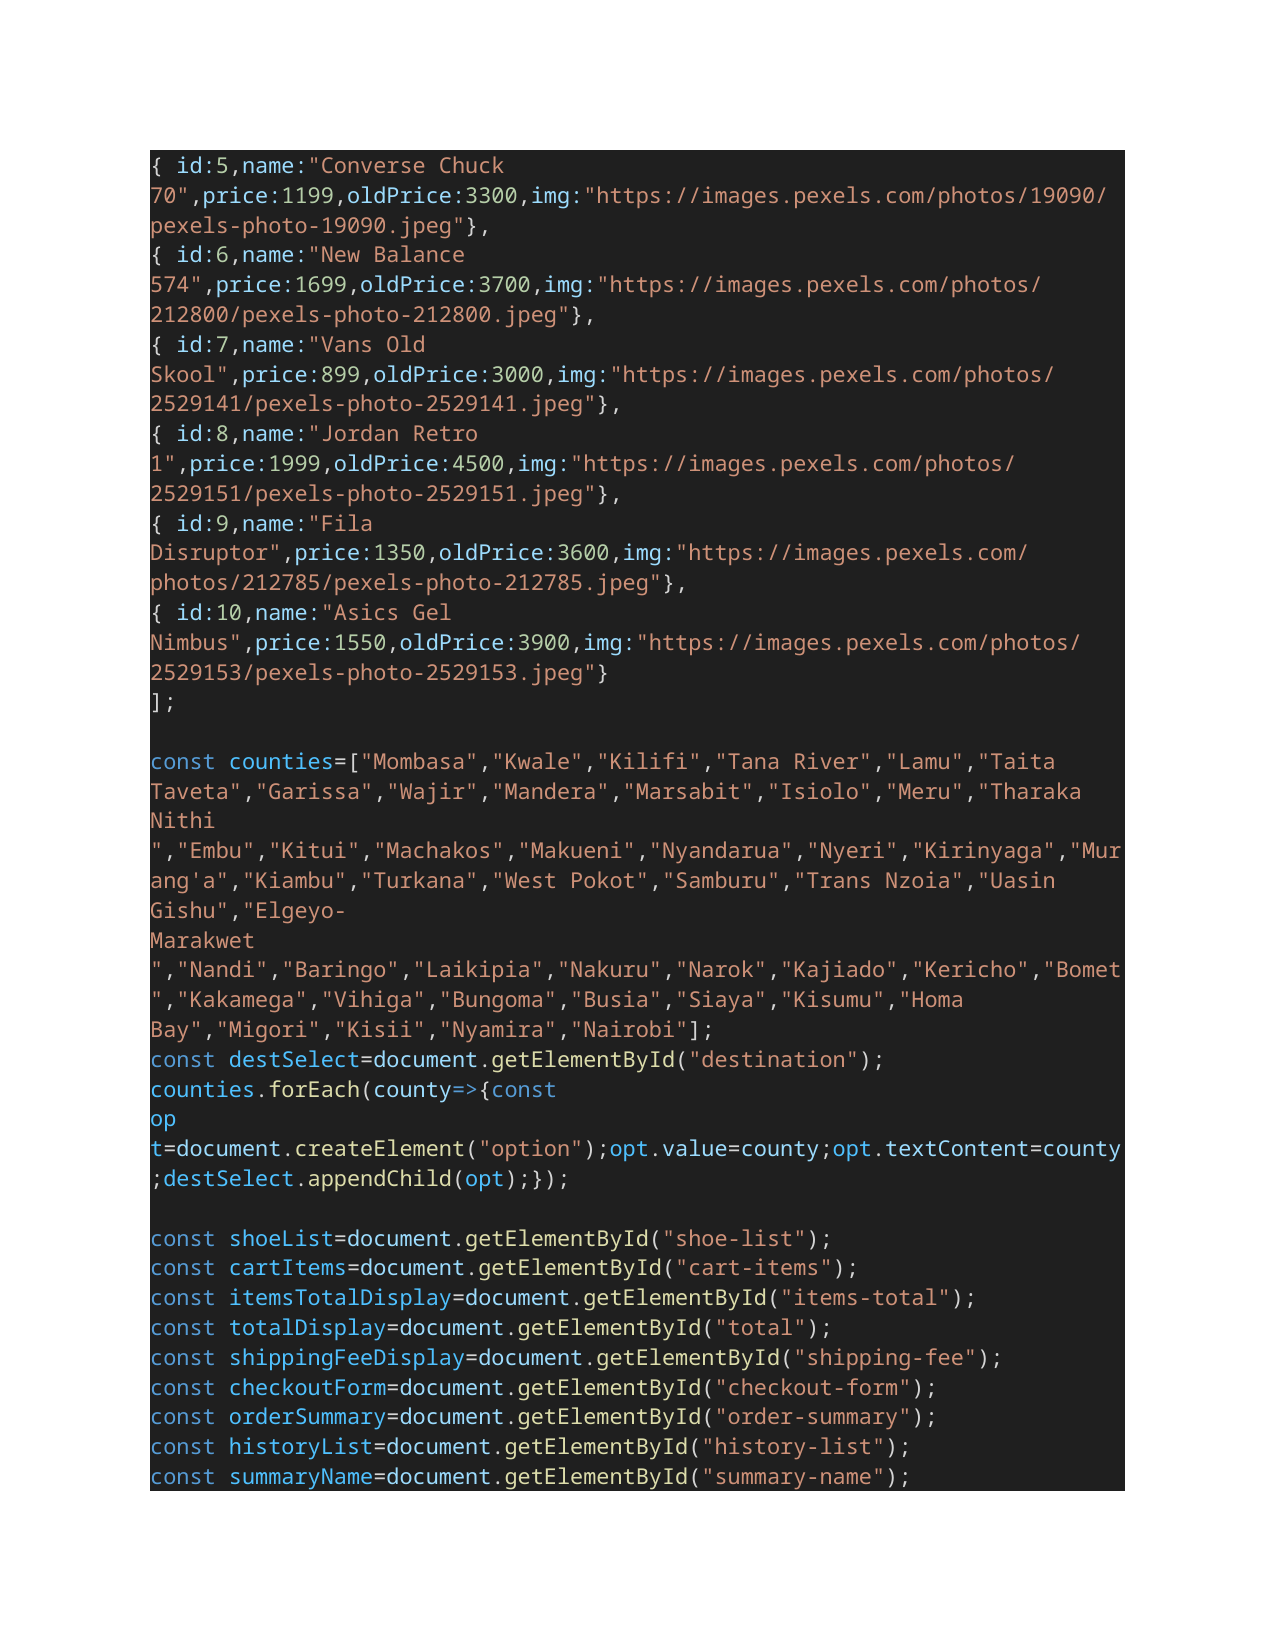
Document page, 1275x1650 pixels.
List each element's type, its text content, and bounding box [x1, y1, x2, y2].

text { id:6,name:"New Balance 574",price:1699,oldPrice:3700,img:"https://images.pexels.com/photos/212800/pexels-photo-212800.jpeg"}, [150, 239, 1125, 329]
text { id:5,name:"Converse Chuck 70",price:1199,oldPrice:3300,img:"https://images.pexels.com/photos/19090/pexels-photo-19090.jpeg"}, [150, 150, 1125, 239]
text ]; [150, 686, 1125, 716]
text const summaryName=document.getElementById("summary-name"); [150, 1461, 1125, 1491]
text const destSelect=document.getElementById("destination"); [150, 1044, 1125, 1073]
text const cartItems=document.getElementById("cart-items"); [150, 1252, 1125, 1282]
text const historyList=document.getElementById("history-list"); [150, 1431, 1125, 1461]
text const orderSummary=document.getElementById("order-summary"); [150, 1401, 1125, 1431]
text const totalDisplay=document.getElementById("total"); [150, 1312, 1125, 1342]
text { id:9,name:"Fila Disruptor",price:1350,oldPrice:3600,img:"https://images.pexels.com/photos/212785/pexels-photo-212785.jpeg"}, [150, 507, 1125, 597]
text { id:7,name:"Vans Old Skool",price:899,oldPrice:3000,img:"https://images.pexels.com/photos/2529141/pexels-photo-2529141.jpeg"}, [150, 329, 1125, 418]
text const itemsTotalDisplay=document.getElementById("items-total"); [150, 1282, 1125, 1312]
text const counties=["Mombasa","Kwale","Kilifi","Tana River","Lamu","Taita Taveta","Garissa","Wajir","Mandera","Marsabit","Isiolo","Meru","Tharaka Nithi","Embu","Kitui","Machakos","Makueni","Nyandarua","Nyeri","Kirinyaga","Murang'a","Kiambu","Turkana","West Pokot","Samburu","Trans Nzoia","Uasin Gishu","Elgeyo-Marakwet","Nandi","Baringo","Laikipia","Nakuru","Narok","Kajiado","Kericho","Bomet","Kakamega","Vihiga","Bungoma","Busia","Siaya","Kisumu","Homa Bay","Migori","Kisii","Nyamira","Nairobi"]; [150, 746, 1125, 1044]
text const shoeList=document.getElementById("shoe-list"); [150, 1222, 1125, 1252]
text { id:10,name:"Asics Gel Nimbus",price:1550,oldPrice:3900,img:"https://images.pexels.com/photos/2529153/pexels-photo-2529153.jpeg"} [150, 597, 1125, 686]
text { id:8,name:"Jordan Retro 1",price:1999,oldPrice:4500,img:"https://images.pexels.com/photos/2529151/pexels-photo-2529151.jpeg"}, [150, 418, 1125, 507]
text const shippingFeeDisplay=document.getElementById("shipping-fee"); [150, 1342, 1125, 1371]
text const checkoutForm=document.getElementById("checkout-form"); [150, 1371, 1125, 1401]
text counties.forEach(county=>{const opt=document.createElement("option");opt.value=county;opt.textContent=county;destSelect.appendChild(opt);}); [150, 1073, 1125, 1193]
